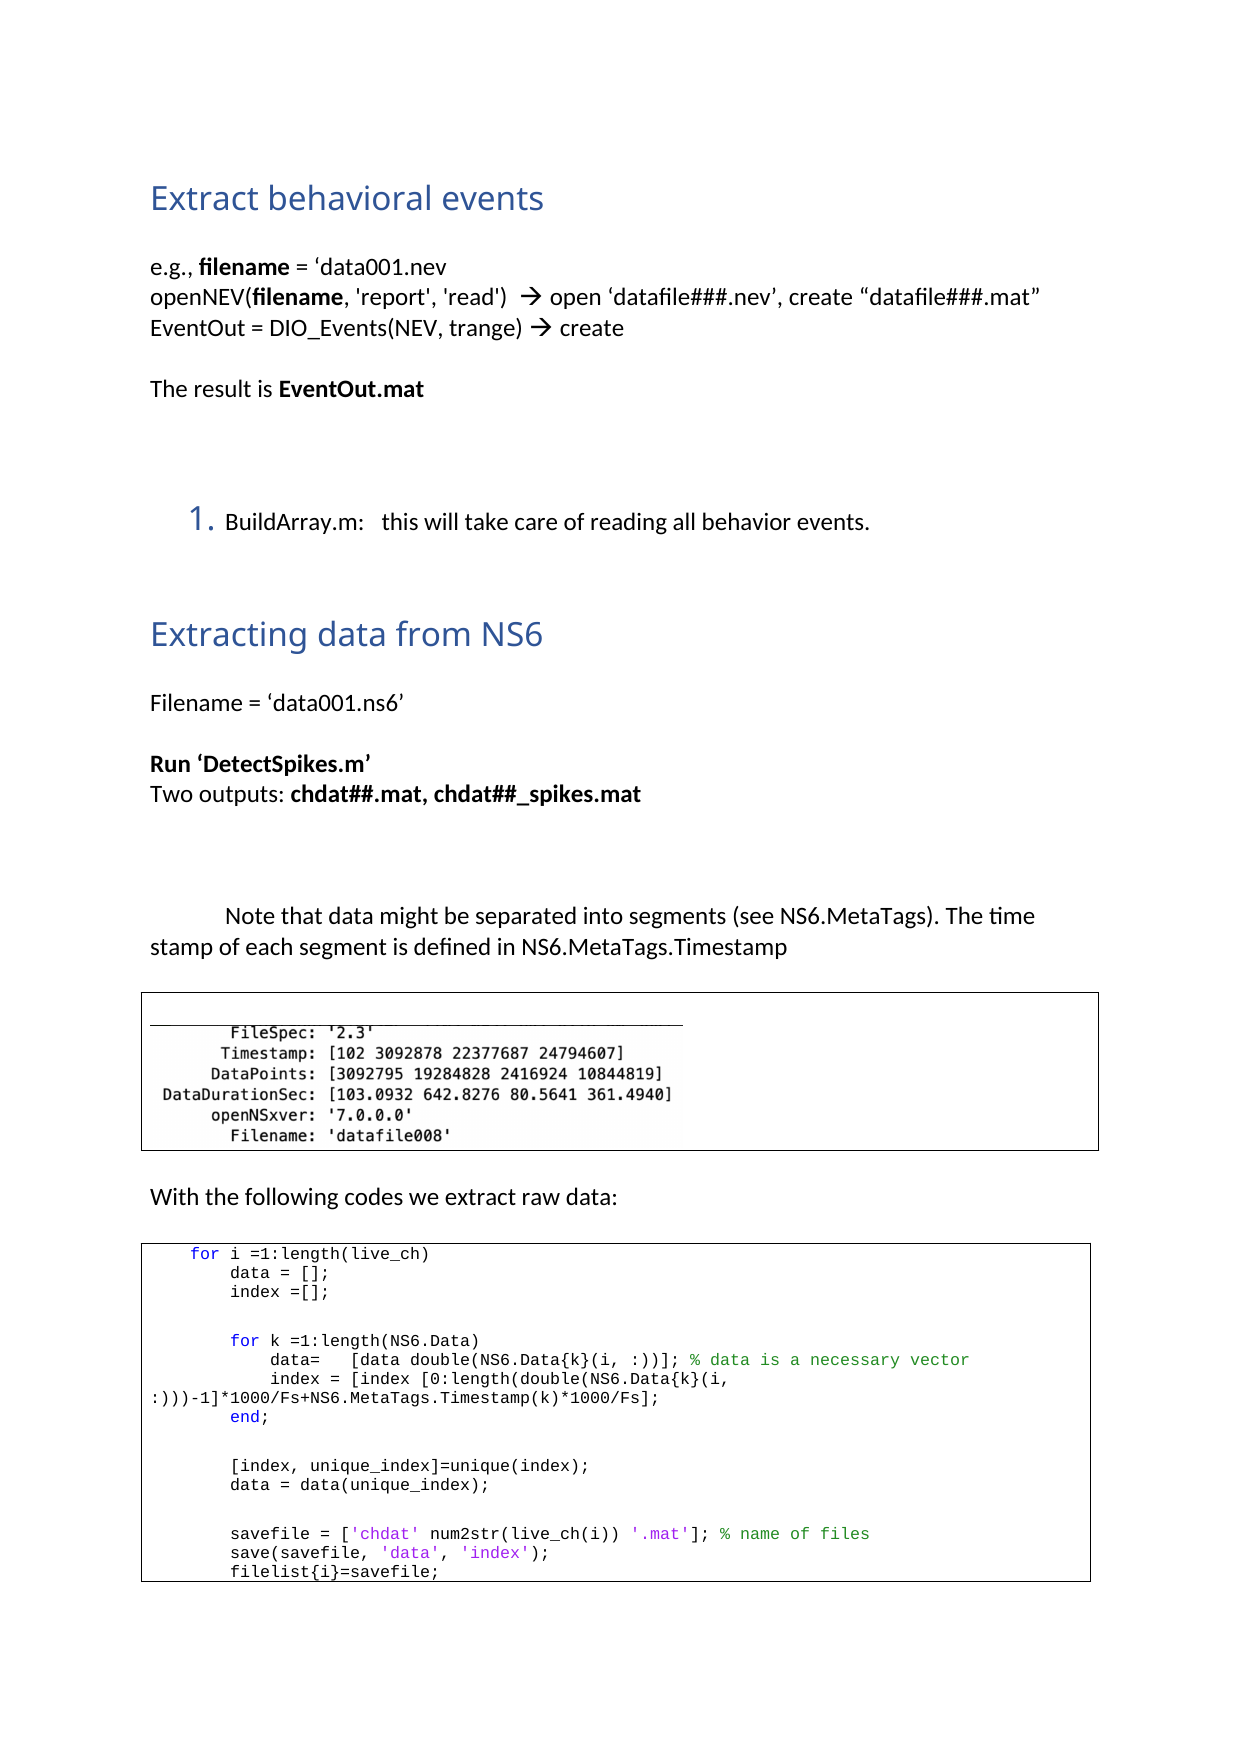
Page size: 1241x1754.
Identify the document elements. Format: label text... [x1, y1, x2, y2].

text Two outputs: chdat##.mat, chdat##_spikes.mat [150, 778, 1090, 809]
text data= [data double(NS6.Data{k}(i, :))]; % data is a necessary vector [150, 1352, 1090, 1370]
text [index, unique_index]=unique(index); [150, 1457, 1090, 1476]
text The result is EventOut.mat [150, 373, 1090, 403]
text Run ‘DetectSpikes.m’ [150, 748, 1090, 778]
text filelist{i}=savefile; [150, 1563, 1090, 1581]
text for k =1:length(NS6.Data) [150, 1333, 1090, 1352]
text data = []; [150, 1264, 1090, 1283]
text for i =1:length(live_ch) [142, 1244, 1090, 1264]
list BuildArray.m: this will take care of reading all behavior events. [187, 495, 1090, 541]
subtitle Extracting data from NS6 [150, 611, 1090, 656]
text Filename = ‘data001.ns6’ [150, 687, 1090, 717]
text index = [index [0:length(double(NS6.Data{k}(i, :)))-1]*1000/Fs+NS6.MetaTags.Timestamp(k)*1000/Fs]; [150, 1370, 1090, 1408]
text index =[]; [150, 1283, 1090, 1302]
text openNEV(filename, 'report', 'read') open ‘datafile###.nev’, create “datafile###.mat” [150, 281, 1090, 312]
text With the following codes we extract raw data: [150, 1181, 1090, 1212]
text data = data(unique_index); [150, 1476, 1090, 1495]
text savefile = ['chdat' num2str(live_ch(i)) '.mat']; % name of files [150, 1526, 1090, 1544]
subtitle Extract behavioral events [150, 175, 1090, 220]
text Note that data might be separated into segments (see NS6.MetaTags). The time stamp of each segment is defined in NS6.MetaTags.Timestamp [150, 901, 1090, 962]
text e.g., filename = ‘data001.nev [150, 251, 1090, 281]
text EventOut = DIO_Events(NEV, trange) create [150, 312, 1090, 342]
text save(savefile, 'data', 'index'); [150, 1544, 1090, 1563]
picture [150, 1025, 683, 1148]
text end; [150, 1408, 1090, 1427]
